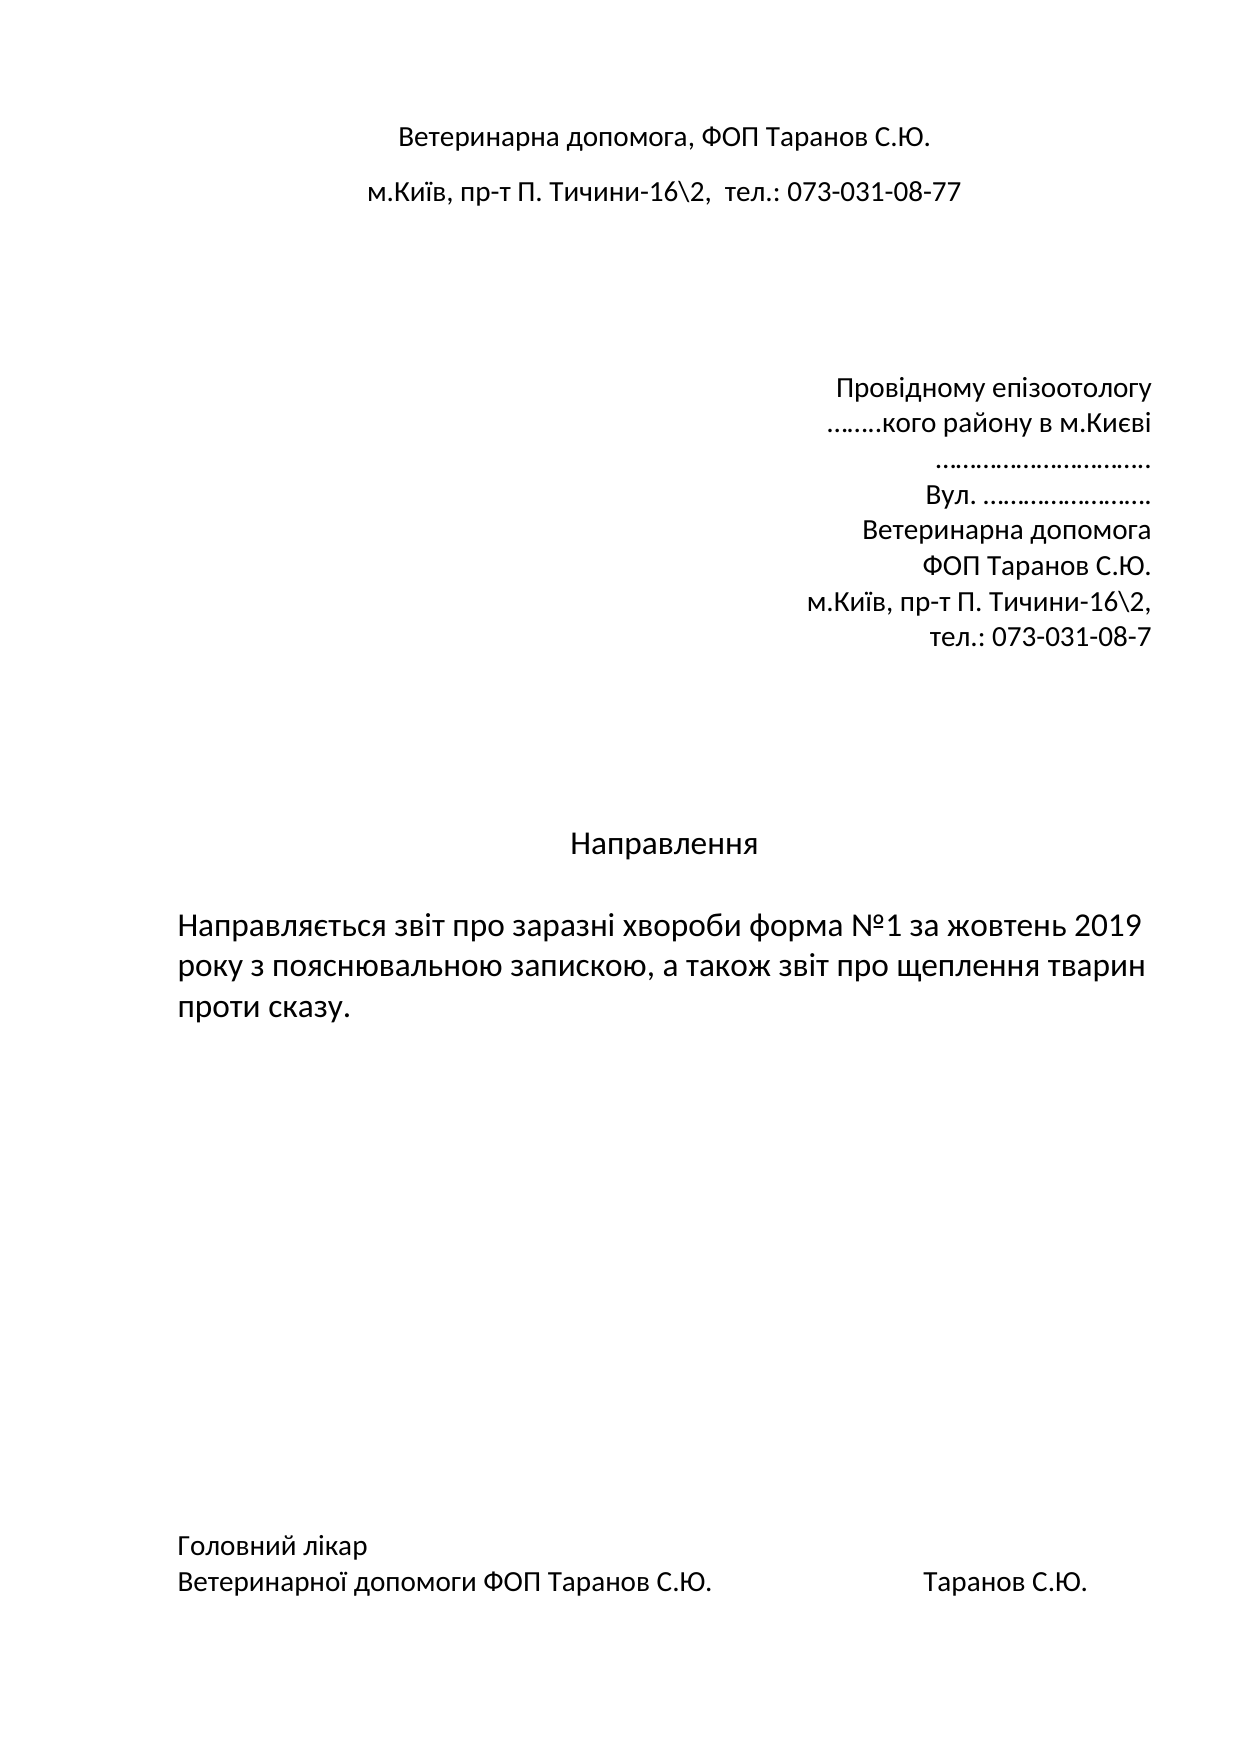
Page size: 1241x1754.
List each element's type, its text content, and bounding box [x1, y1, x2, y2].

text Направляється звіт про заразні хвороби форма №1 за жовтень 2019 року з пояснювальною запискою, а також звіт про щеплення тварин проти сказу. [177, 903, 1152, 1026]
text Головний лікар [177, 1527, 1152, 1563]
text м.Київ, пр-т П. Тичини-16\2, [177, 583, 1152, 618]
text ………………………….. [177, 440, 1152, 476]
text Ветеринарна допомога [177, 511, 1152, 547]
text Вул. ……………………. [177, 476, 1152, 511]
text Провідному епізоотологу [177, 369, 1152, 404]
text м.Київ, пр-т П. Тичини-16\2, тел.: 073-031-08-77 [177, 173, 1152, 209]
text Ветеринарної допомоги ФОП Таранов С.Ю. Таранов С.Ю. [177, 1563, 1152, 1599]
text Ветеринарна допомога, ФОП Таранов С.Ю. [177, 118, 1152, 154]
text Направлення [177, 822, 1152, 863]
text тел.: 073-031-08-7 [177, 618, 1152, 654]
text ……..кого району в м.Києві [177, 404, 1152, 440]
text ФОП Таранов С.Ю. [177, 547, 1152, 583]
